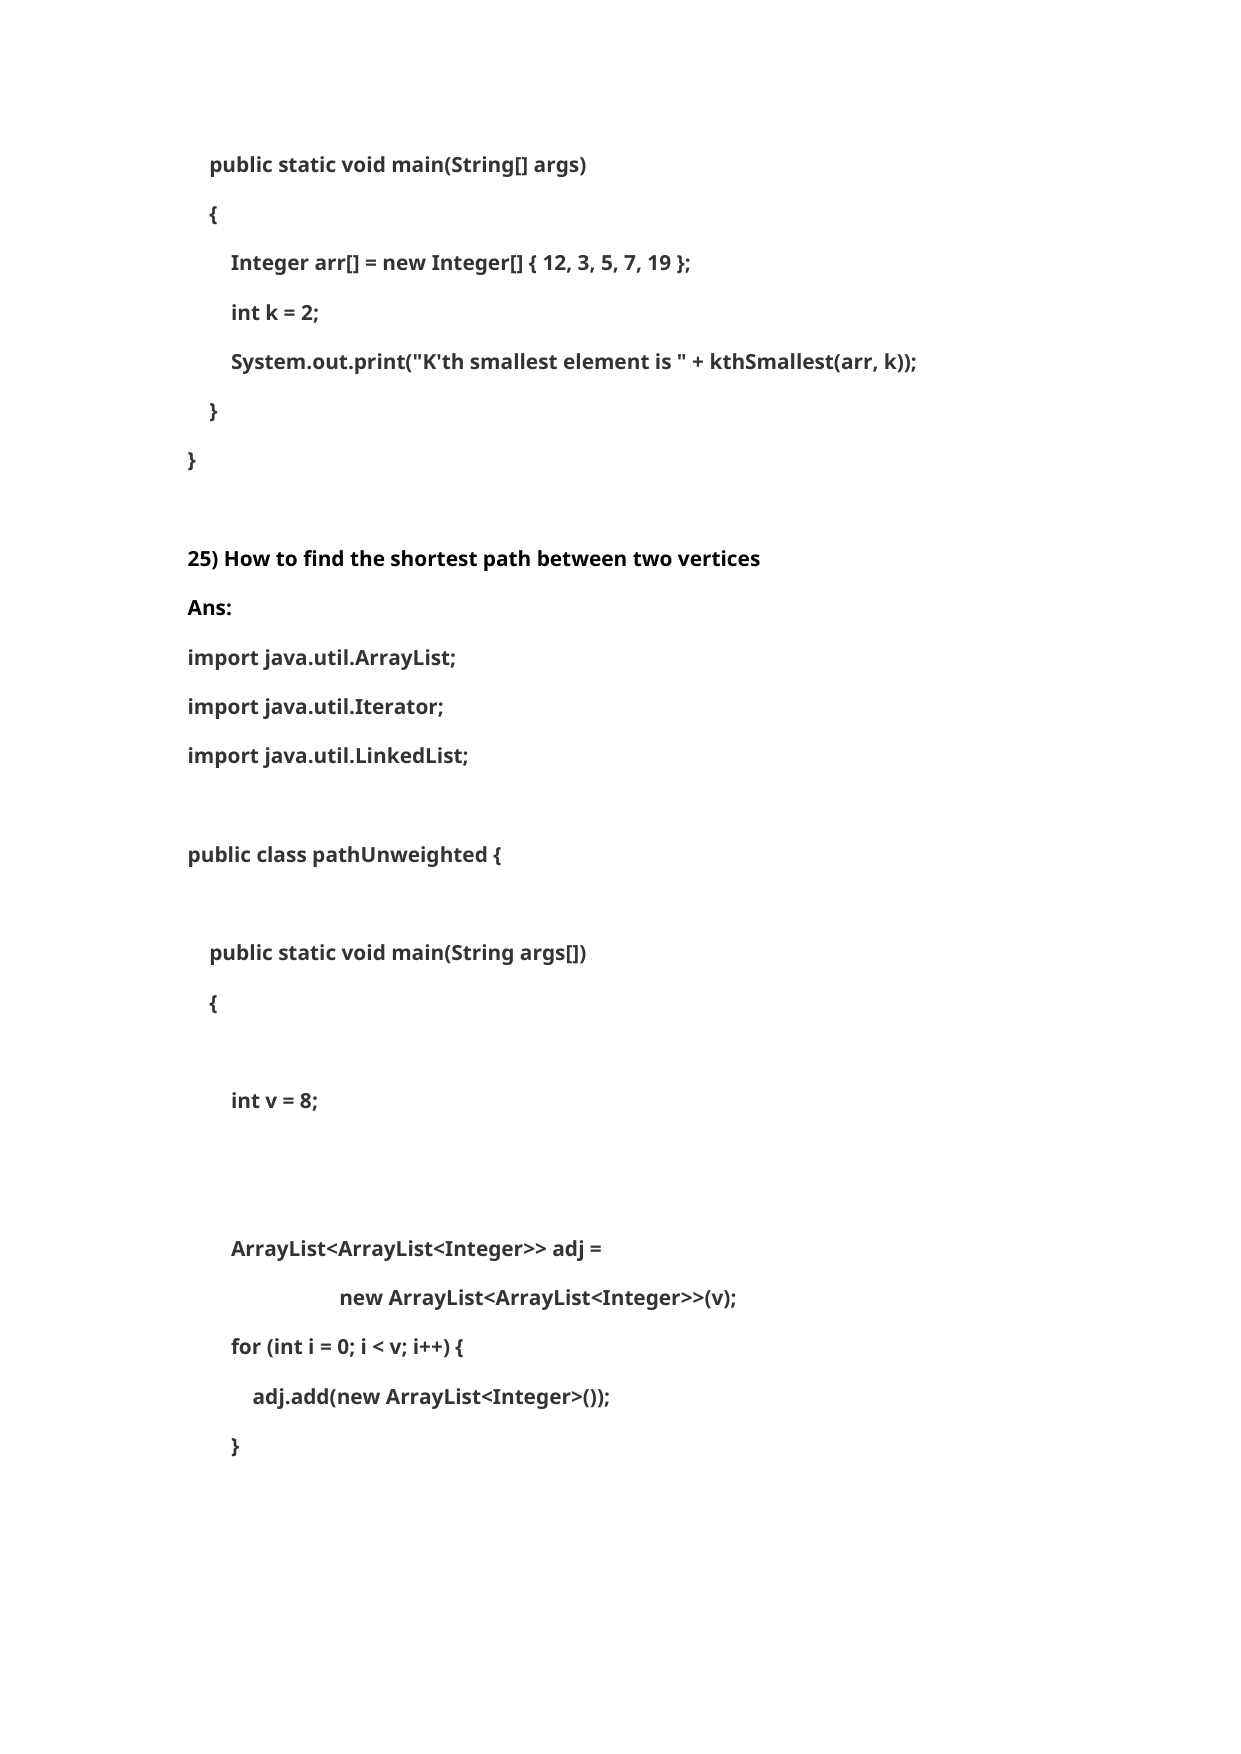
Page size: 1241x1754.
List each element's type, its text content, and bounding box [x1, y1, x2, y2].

text public static void main(String args[]) [187, 938, 1090, 967]
text { [187, 199, 1090, 228]
text Integer arr[] = new Integer[] { 12, 3, 5, 7, 19 }; [187, 248, 1090, 277]
text System.out.print("K'th smallest element is " + kthSmallest(arr, k)); [187, 347, 1090, 376]
text adj.add(new ArrayList<Integer>()); [187, 1382, 1090, 1410]
text public class pathUnweighted { [187, 840, 1090, 868]
text import java.util.LinkedList; [187, 741, 1090, 770]
text new ArrayList<ArrayList<Integer>>(v); [187, 1283, 1090, 1312]
text for (int i = 0; i < v; i++) { [187, 1332, 1090, 1361]
text import java.util.ArrayList; [187, 643, 1090, 671]
text } [187, 446, 1090, 474]
text int v = 8; [187, 1086, 1090, 1114]
text public static void main(String[] args) [187, 150, 1090, 178]
text import java.util.Iterator; [187, 692, 1090, 720]
text ArrayList<ArrayList<Integer>> adj = [187, 1234, 1090, 1262]
text int k = 2; [187, 298, 1090, 326]
text 25) How to find the shortest path between two vertices [187, 544, 1090, 573]
text } [187, 396, 1090, 425]
text { [187, 988, 1090, 1016]
text } [187, 1431, 1090, 1459]
text Ans: [187, 593, 1090, 622]
